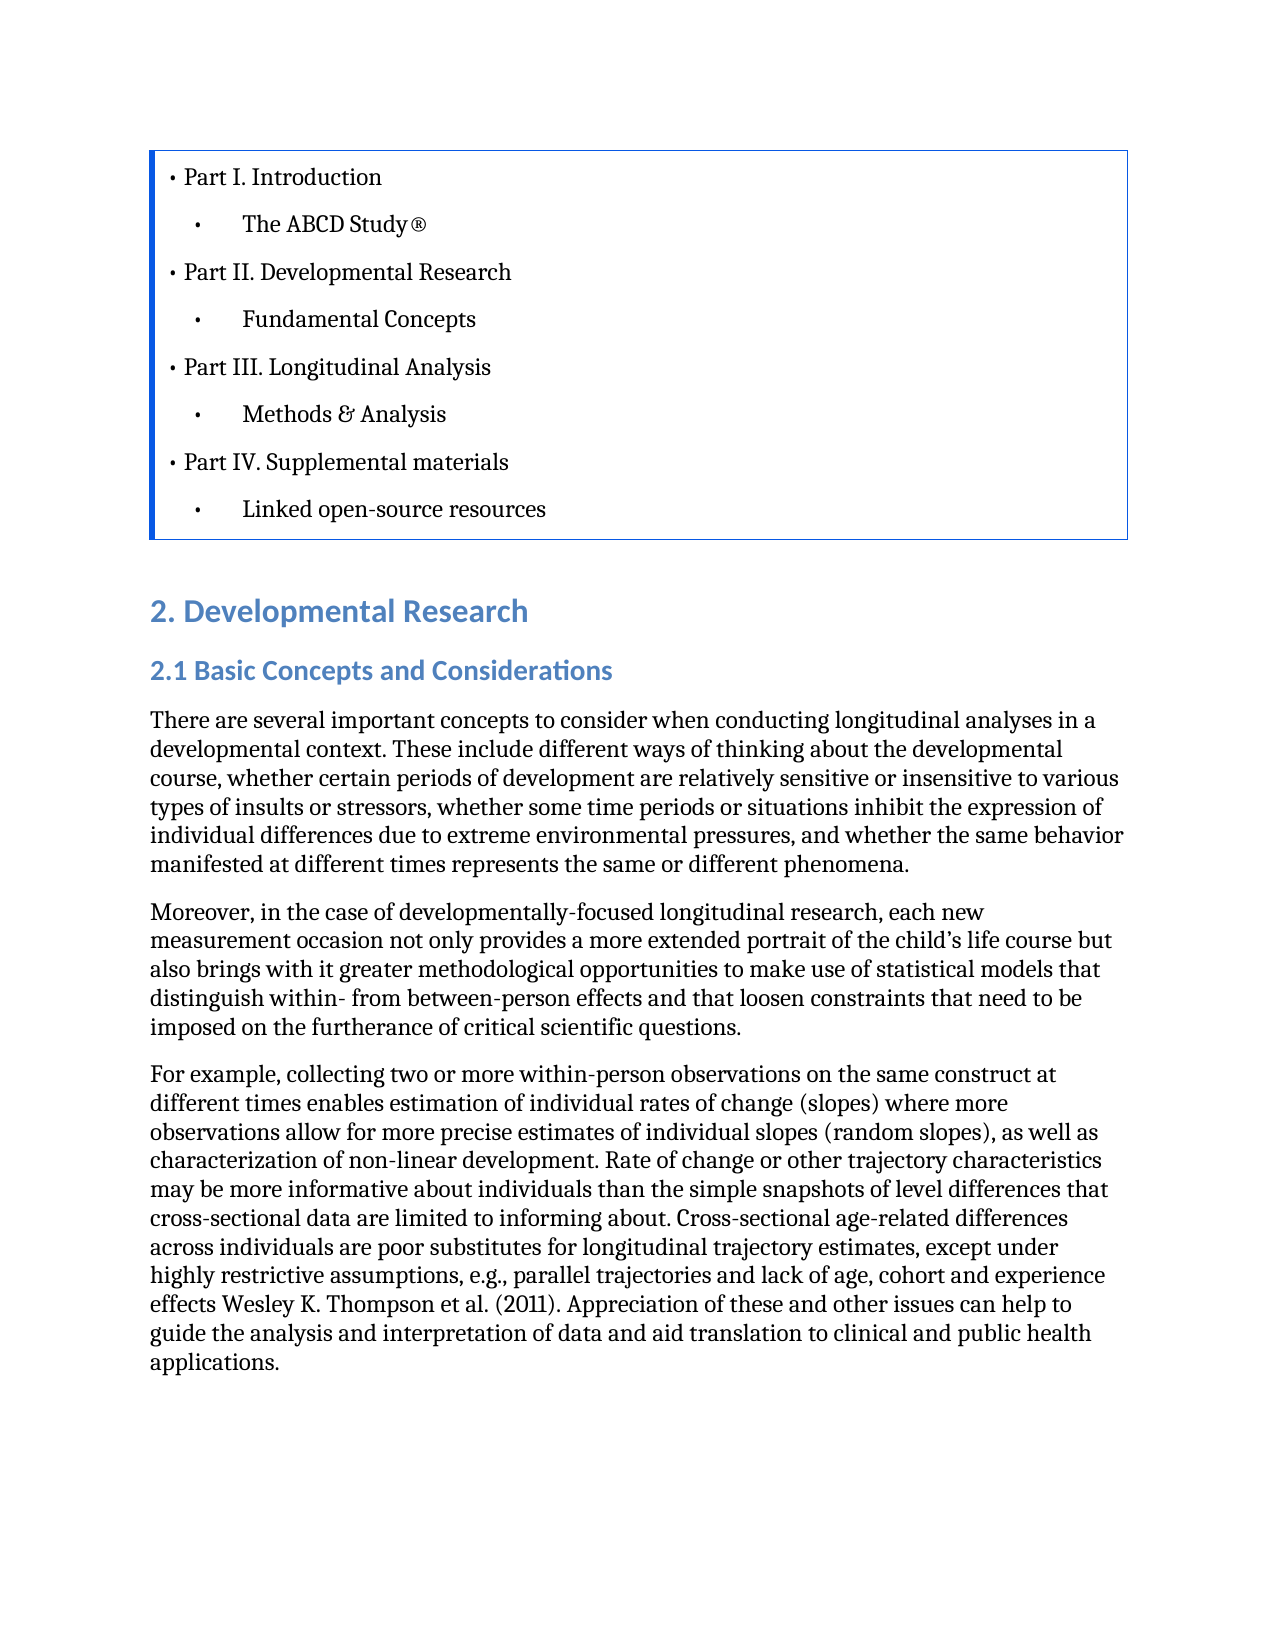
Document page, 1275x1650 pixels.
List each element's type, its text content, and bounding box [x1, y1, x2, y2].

text Moreover, in the case of developmentally-focused longitudinal research, each new measurement occasion not only provides a more extended portrait of the child’s life course but also brings with it greater methodological opportunities to make use of statistical models that distinguish within- from between-person effects and that loosen constraints that need to be imposed on the furtherance of critical scientific questions. [150, 897, 1125, 1041]
table_cell • Part I. Introduction The ABCD Study® • Part II. Developmental Research Fundamental Concepts • Part III. Longitudinal Analysis Methods & Analysis • Part IV. Supplemental materials Linked open-source resources [155, 151, 1127, 539]
subtitle 2. Developmental Research [150, 590, 1125, 631]
subtitle 2.1 Basic Concepts and Considerations [150, 652, 1125, 687]
text There are several important concepts to consider when conducting longitudinal analyses in a developmental context. These include different ways of thinking about the developmental course, whether certain periods of development are relatively sensitive or insensitive to various types of insults or stressors, whether some time periods or situations inhibit the expression of individual differences due to extreme environmental pressures, and whether the same behavior manifested at different times represents the same or different phenomena. [150, 706, 1125, 879]
